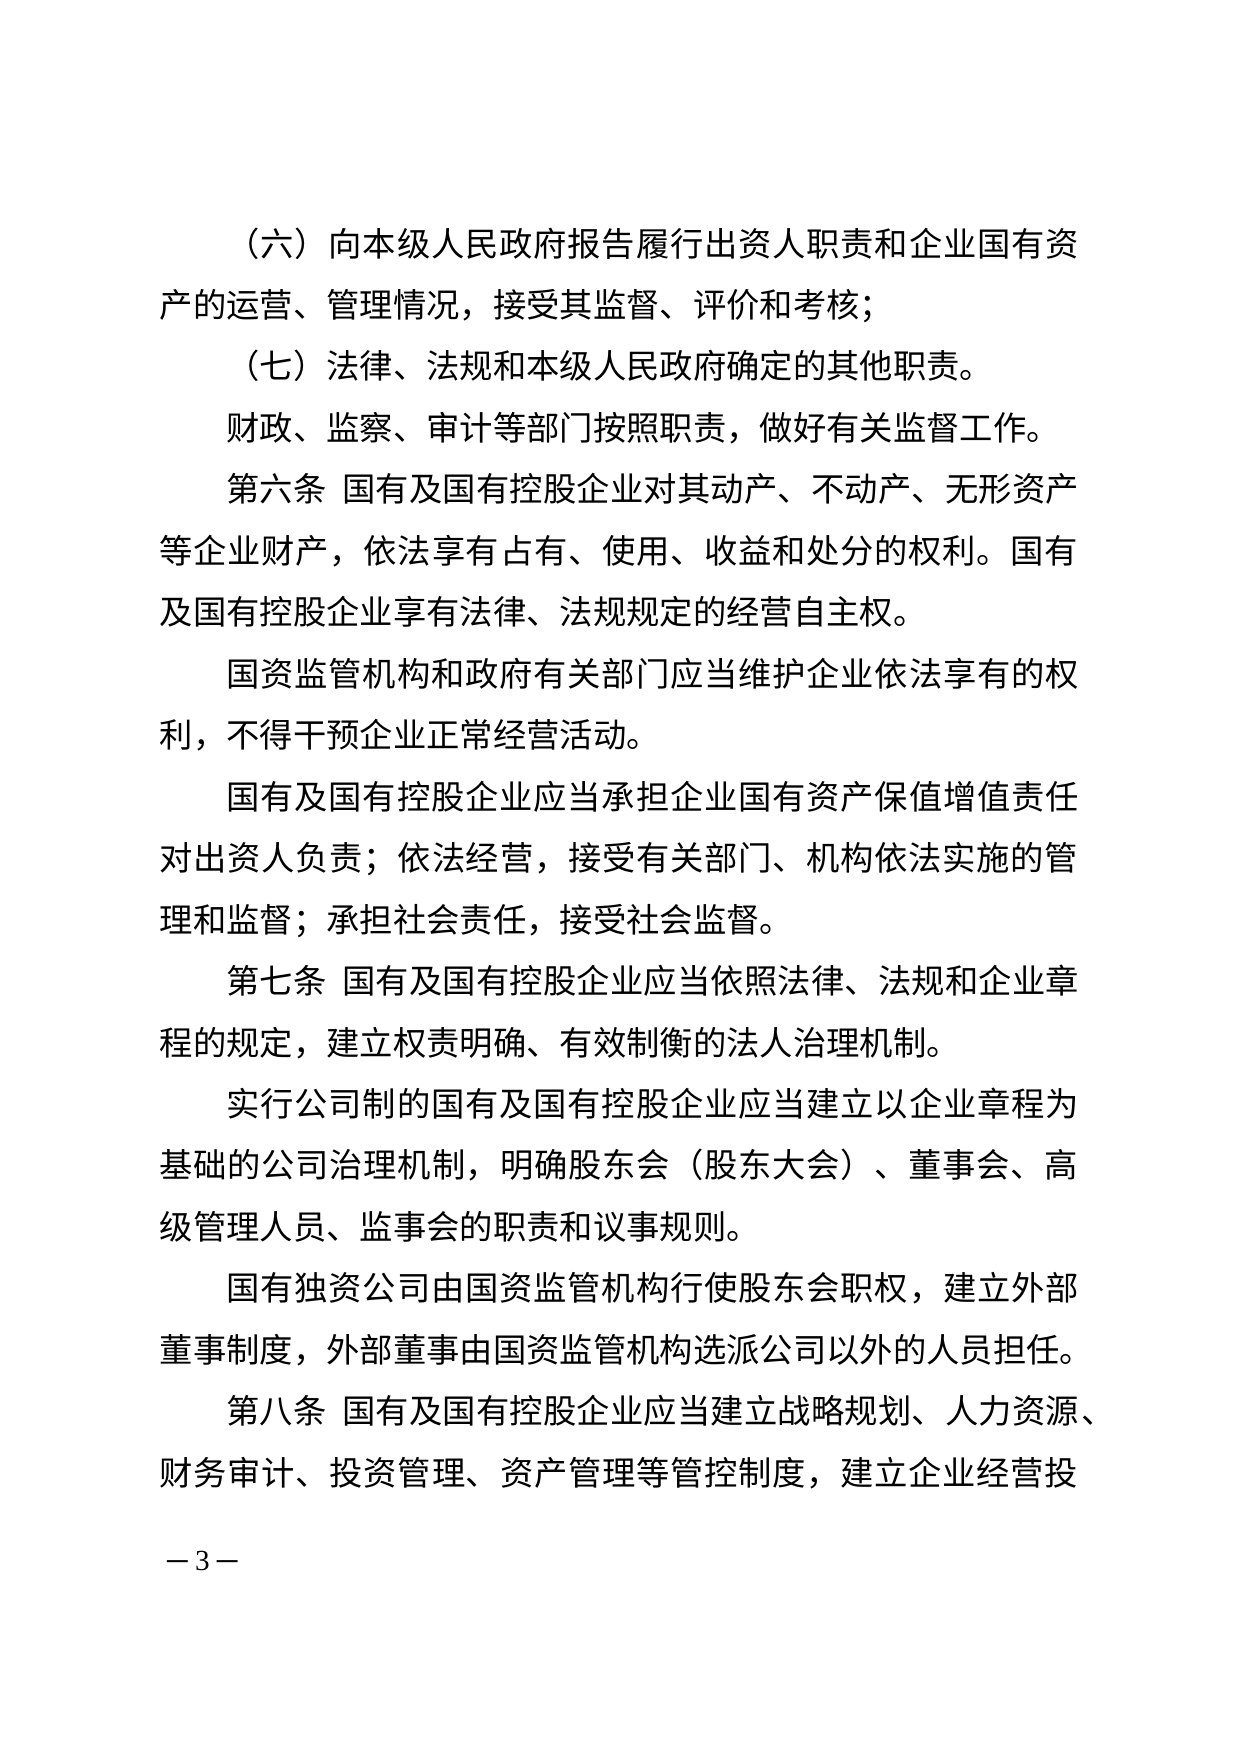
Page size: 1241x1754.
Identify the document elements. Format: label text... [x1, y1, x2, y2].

text （六）向本级人民政府报告履行出资人职责和企业国有资产的运营、管理情况，接受其监督、评价和考核； [159, 207, 1081, 330]
text 国有独资公司由国资监管机构行使股东会职权，建立外部董事制度，外部董事由国资监管机构选派公司以外的人员担任。 [159, 1252, 1081, 1374]
text 实行公司制的国有及国有控股企业应当建立以企业章程为基础的公司治理机制，明确股东会（股东大会）、董事会、高级管理人员、监事会的职责和议事规则。 [159, 1067, 1081, 1252]
text 国有及国有控股企业应当承担企业国有资产保值增值责任，对出资人负责；依法经营，接受有关部门、机构依法实施的管理和监督；承担社会责任，接受社会监督。 [159, 760, 1081, 944]
text 第七条 国有及国有控股企业应当依照法律、法规和企业章程的规定，建立权责明确、有效制衡的法人治理机制。 [159, 944, 1081, 1067]
text 财政、监察、审计等部门按照职责，做好有关监督工作。 [159, 391, 1081, 453]
text 第六条 国有及国有控股企业对其动产、不动产、无形资产等企业财产，依法享有占有、使用、收益和处分的权利。国有及国有控股企业享有法律、法规规定的经营自主权。 [159, 453, 1081, 637]
text （七）法律、法规和本级人民政府确定的其他职责。 [159, 330, 1081, 391]
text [159, 1374, 1081, 1497]
text 国资监管机构和政府有关部门应当维护企业依法享有的权利，不得干预企业正常经营活动。 [159, 637, 1081, 760]
